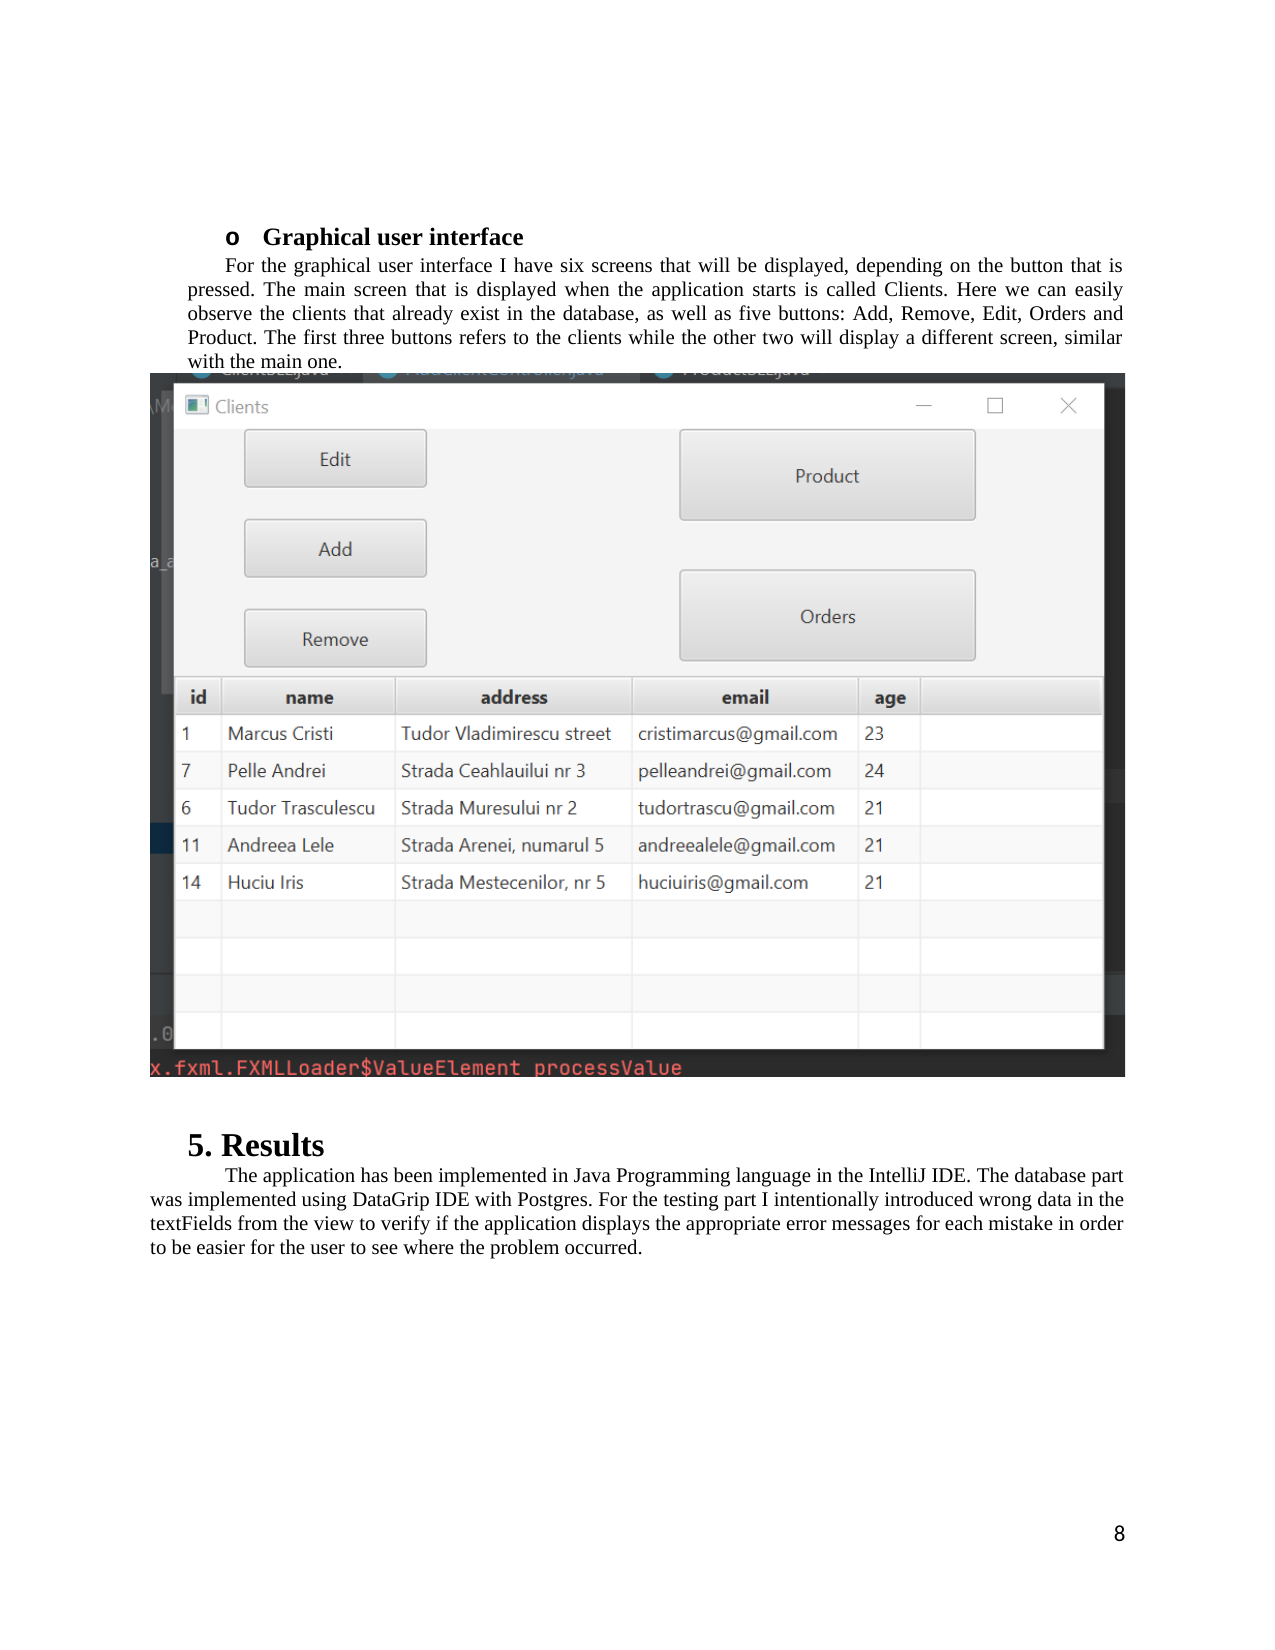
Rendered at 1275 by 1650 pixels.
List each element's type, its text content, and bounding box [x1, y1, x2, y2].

text The application has been implemented in Java Programming language in the IntelliJ IDE. The database part was implemented using DataGrip IDE with Postgres. For the testing part I intentionally introduced wrong data in the textFields from the view to verify if the application displays the appropriate error messages for each mistake in order to be easier for the user to see where the problem occurred. [150, 1163, 1125, 1259]
list Graphical user interface [225, 222, 1125, 253]
text 5. Results [150, 1125, 1125, 1163]
picture [150, 373, 1125, 1077]
text For the graphical user interface I have six screens that will be displayed, depending on the button that is pressed. The main screen that is displayed when the application starts is called Clients. Here we can easily observe the clients that already exist in the database, as well as five buttons: Add, Remove, Edit, Orders and Product. The first three buttons refers to the clients while the other two will display a different screen, similar with the main one. [187, 253, 1125, 373]
